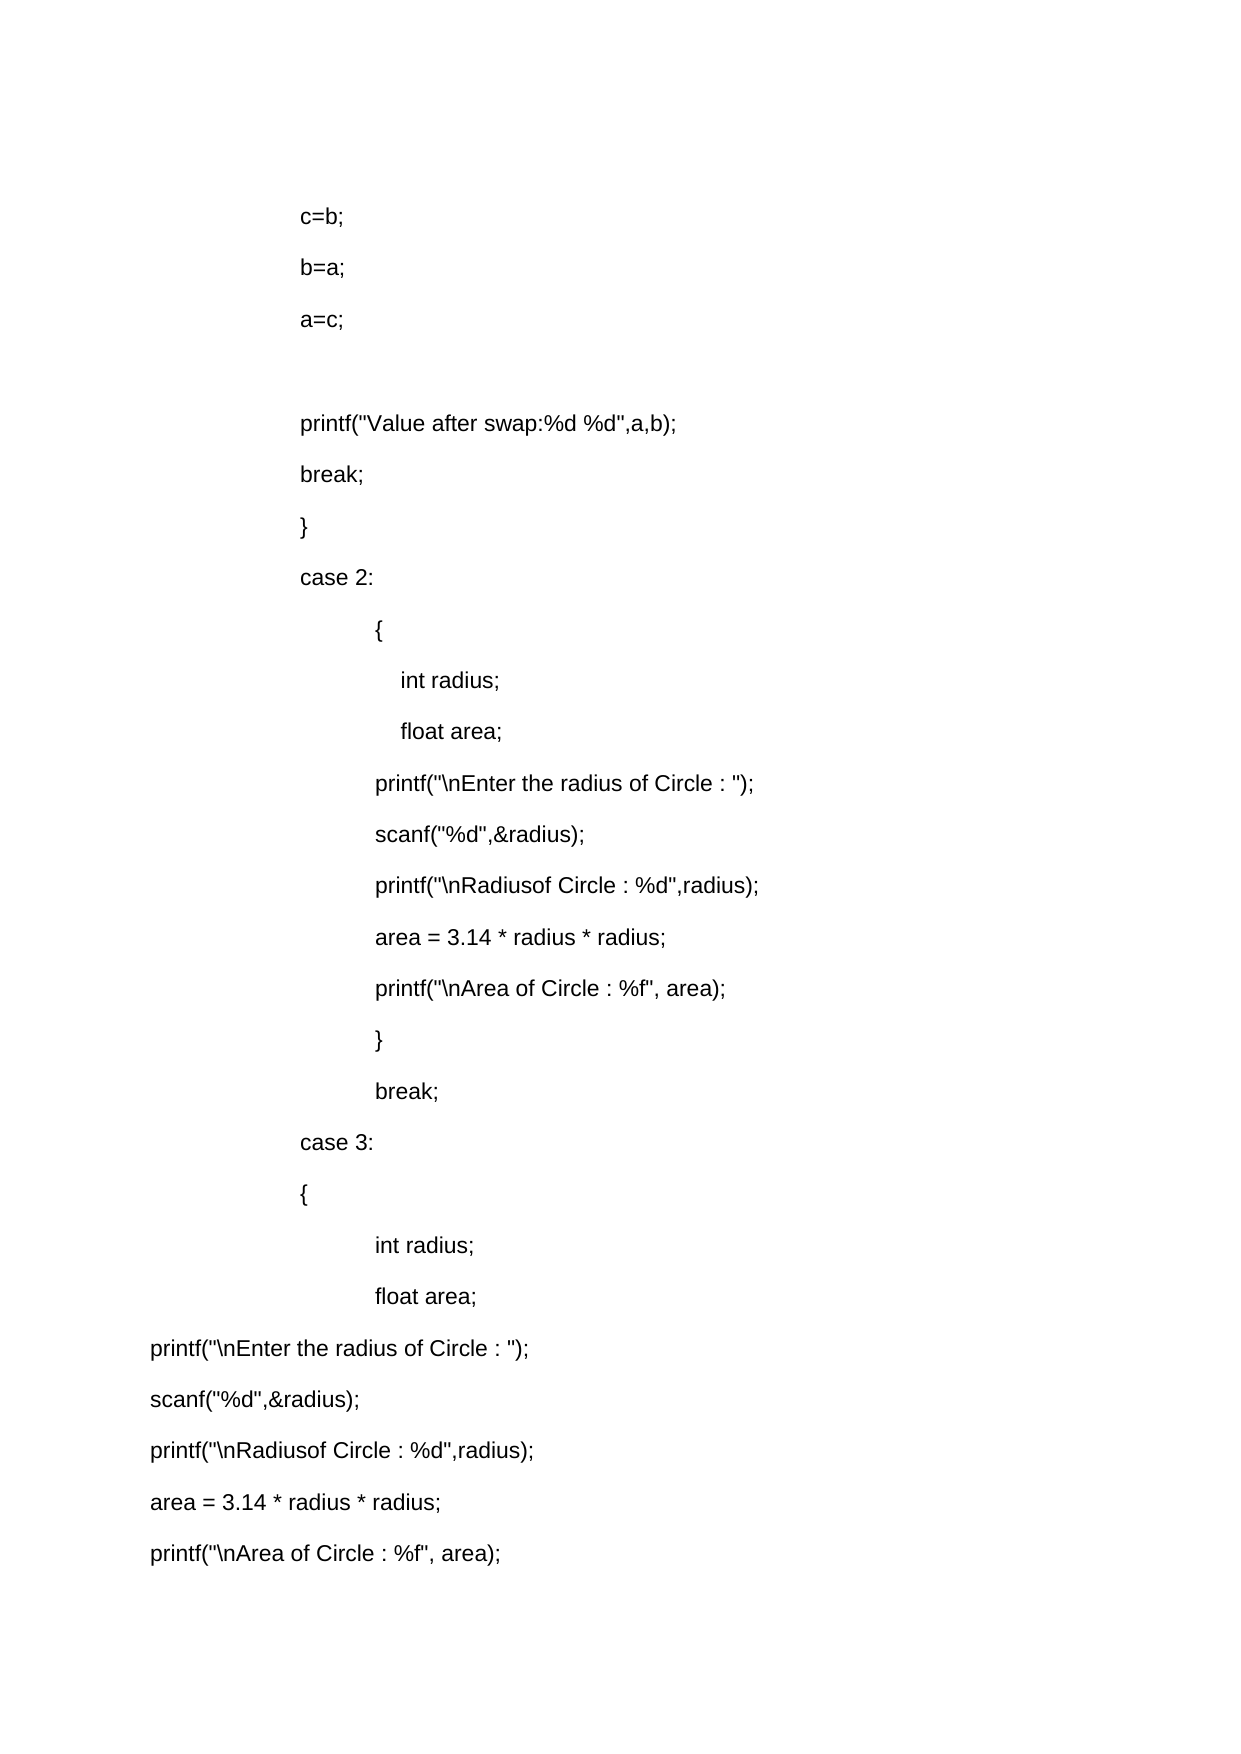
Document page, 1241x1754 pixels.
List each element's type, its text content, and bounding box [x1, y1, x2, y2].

text a=c; [150, 306, 1090, 332]
text printf("\nEnter the radius of Circle : "); [150, 769, 1090, 796]
text } [150, 513, 1090, 539]
text break; [150, 1078, 1090, 1104]
text printf("\nRadiusof Circle : %d",radius); [150, 872, 1090, 899]
text case 2: [150, 564, 1090, 591]
text area = 3.14 * radius * radius; [150, 1488, 1090, 1515]
text break; [150, 461, 1090, 488]
text } [150, 1026, 1090, 1053]
text printf("\nRadiusof Circle : %d",radius); [150, 1437, 1090, 1463]
text { [150, 616, 1090, 642]
text printf("\nArea of Circle : %f", area); [150, 1540, 1090, 1566]
text float area; [150, 1283, 1090, 1309]
text printf("Value after swap:%d %d",a,b); [150, 410, 1090, 436]
text area = 3.14 * radius * radius; [150, 924, 1090, 950]
text int radius; [150, 1232, 1090, 1258]
text { [150, 1180, 1090, 1207]
text scanf("%d",&radius); [150, 1386, 1090, 1412]
text b=a; [150, 254, 1090, 281]
text c=b; [150, 203, 1090, 229]
text printf("\nArea of Circle : %f", area); [150, 975, 1090, 1001]
text scanf("%d",&radius); [150, 821, 1090, 847]
text case 3: [150, 1129, 1090, 1155]
text float area; [150, 718, 1090, 744]
text printf("\nEnter the radius of Circle : "); [150, 1334, 1090, 1361]
text int radius; [150, 667, 1090, 693]
